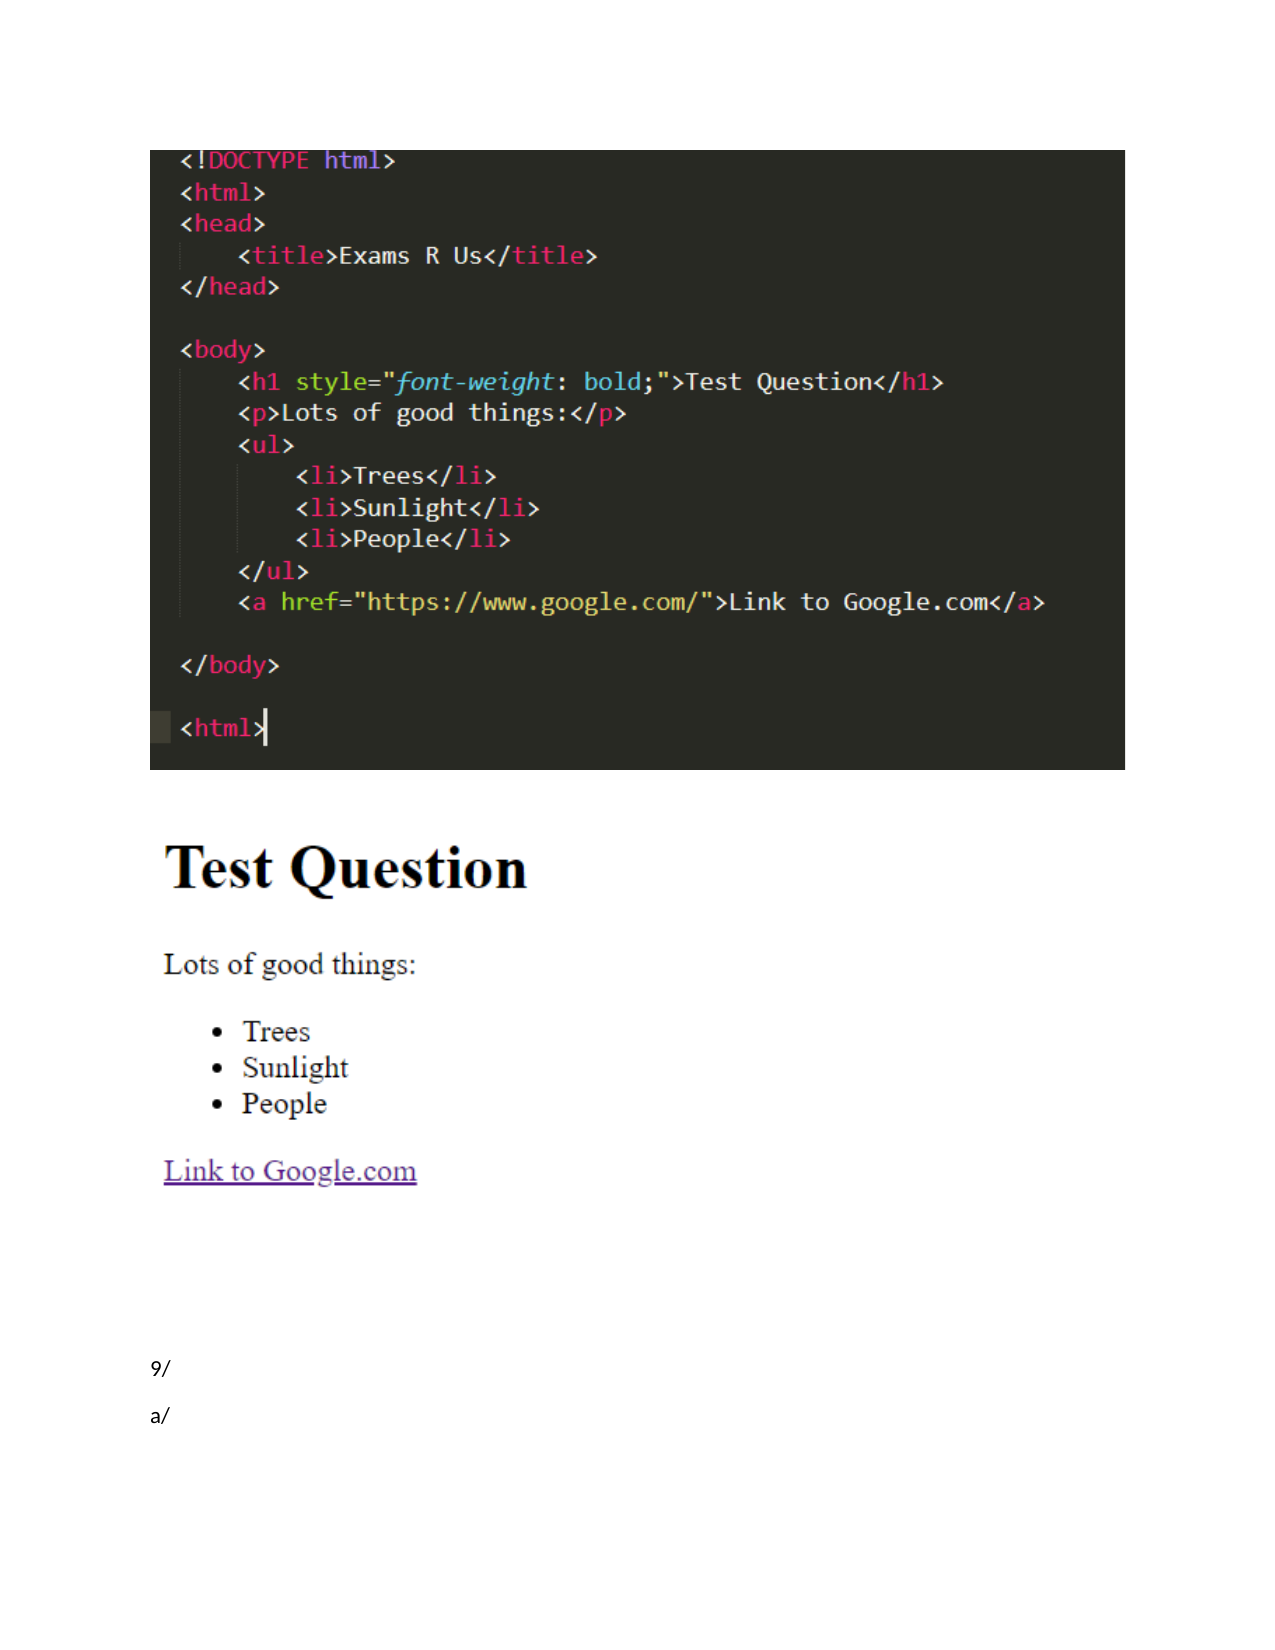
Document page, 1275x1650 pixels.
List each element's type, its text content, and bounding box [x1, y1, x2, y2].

picture [150, 788, 725, 1289]
text a/ [150, 1401, 1125, 1429]
picture [150, 150, 1125, 770]
text 9/ [150, 1354, 1125, 1382]
